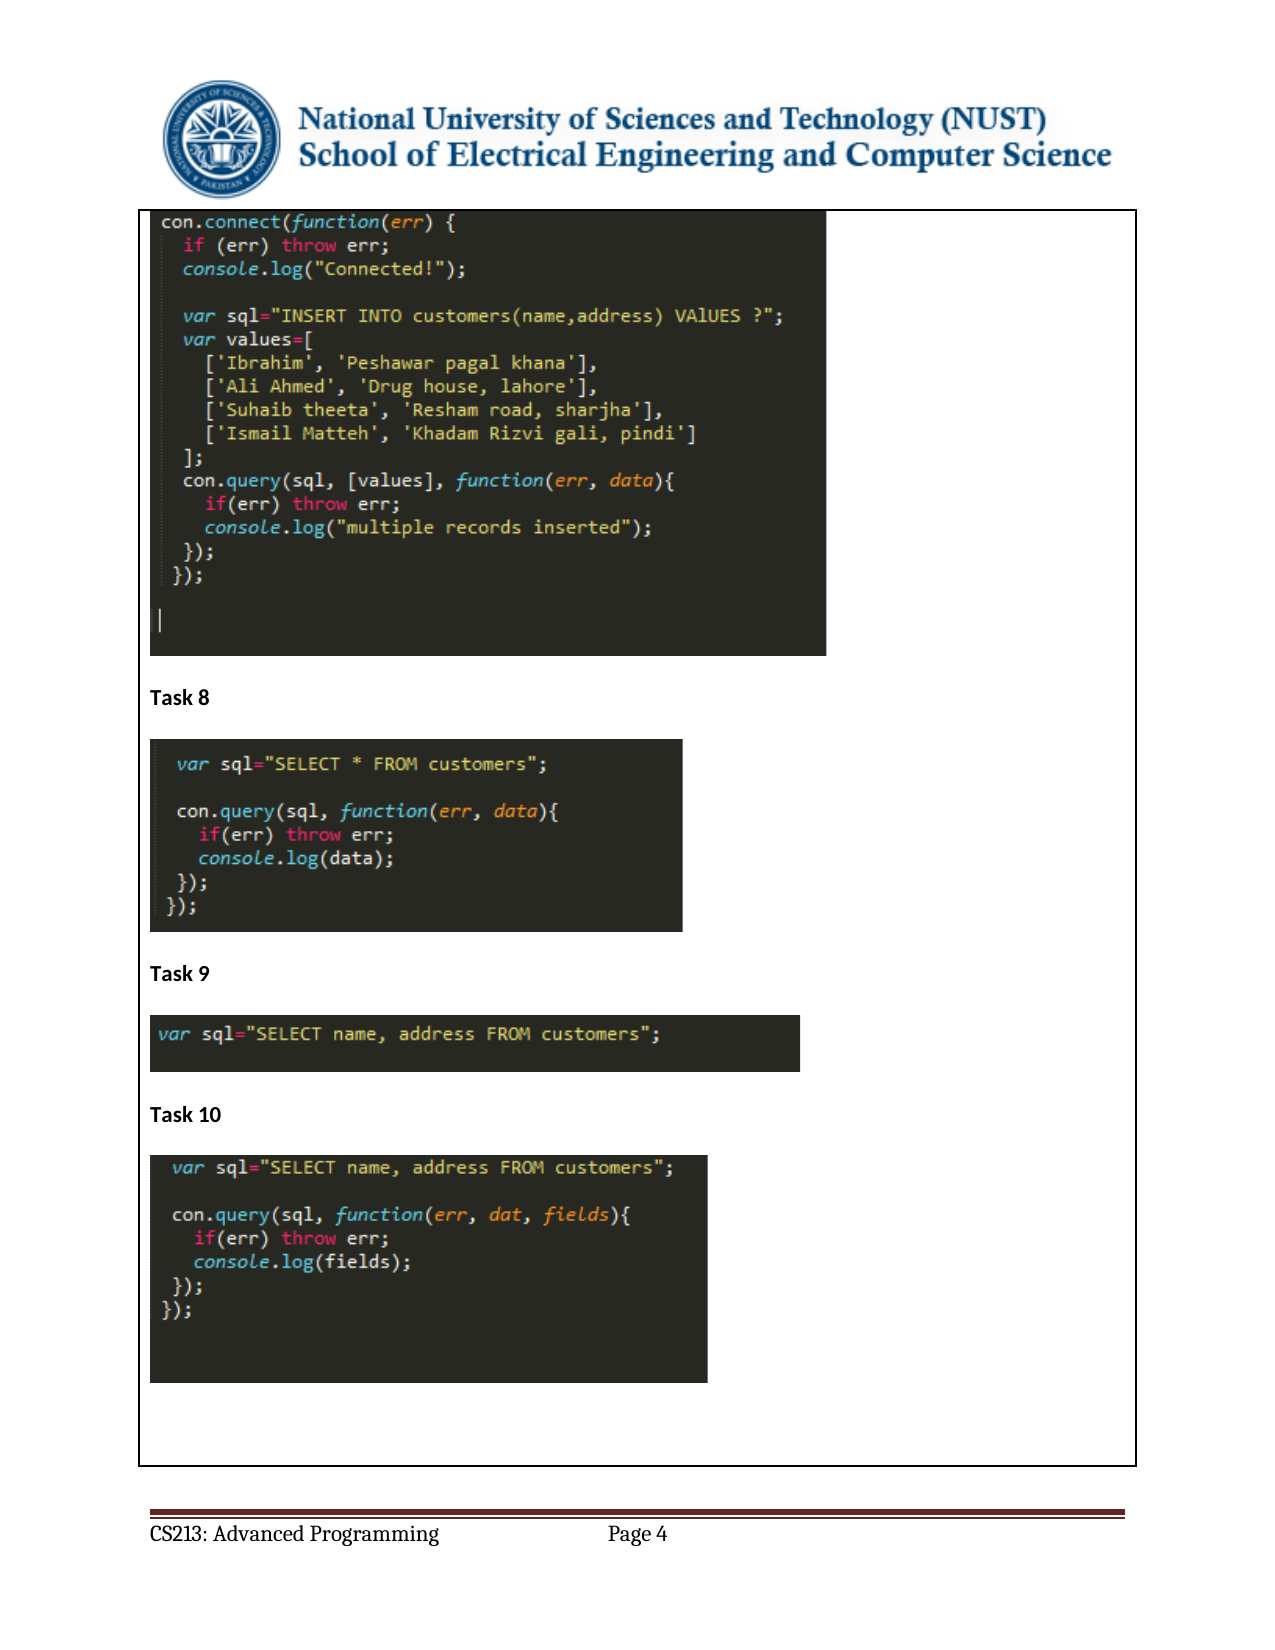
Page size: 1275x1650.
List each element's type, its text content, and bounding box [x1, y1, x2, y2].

picture [150, 739, 683, 932]
picture [150, 211, 827, 656]
picture [150, 1155, 708, 1383]
picture [150, 75, 1125, 209]
picture [150, 1015, 800, 1072]
